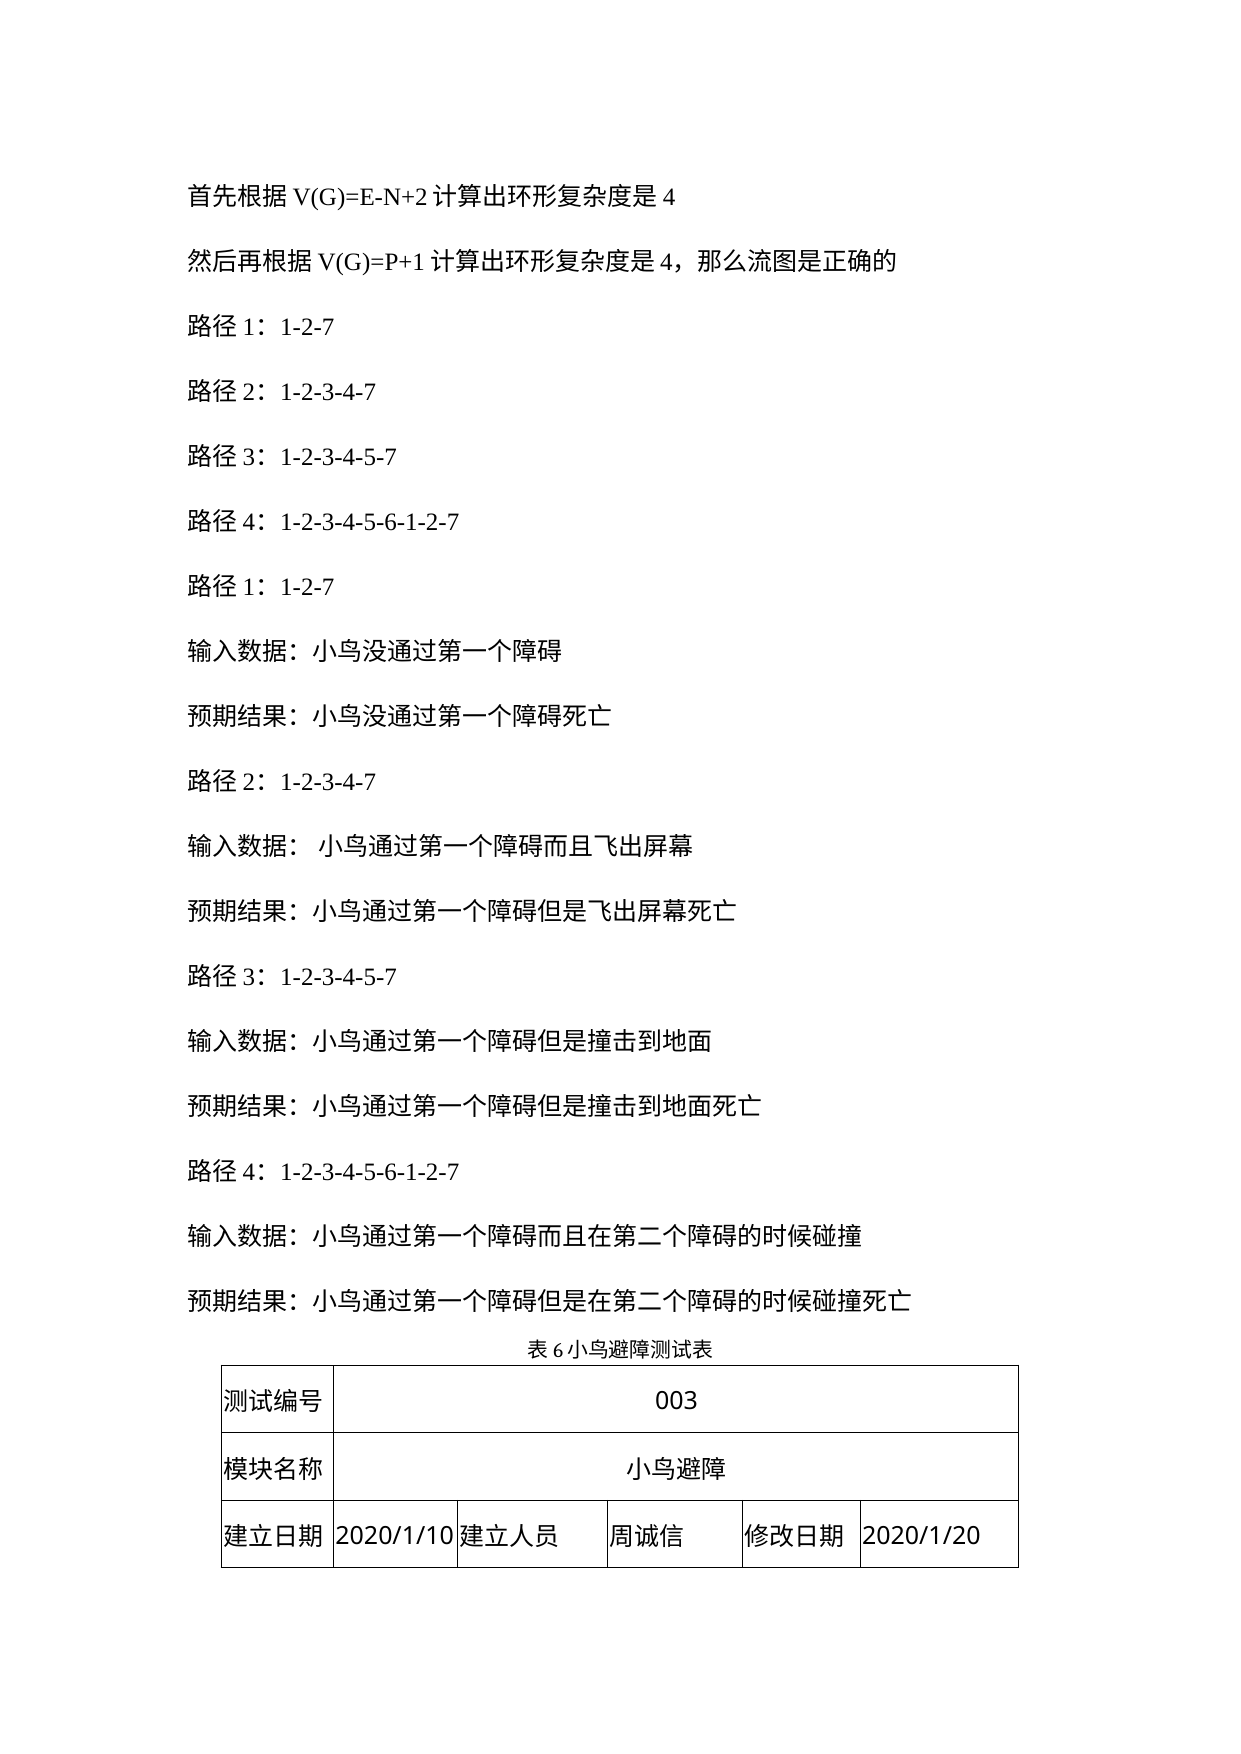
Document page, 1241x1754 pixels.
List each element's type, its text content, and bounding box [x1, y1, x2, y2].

text 预期结果：小鸟通过第一个障碍但是飞出屏幕死亡 [187, 877, 1053, 942]
text 预期结果：小鸟通过第一个障碍但是在第二个障碍的时候碰撞死亡 [187, 1267, 1053, 1332]
text 路径2：1-2-3-4-7 [187, 747, 1053, 812]
text 输入数据：小鸟通过第一个障碍但是撞击到地面 [187, 1007, 1053, 1072]
table_cell 2020/1/20 [861, 1501, 1018, 1567]
table_cell 修改日期 [743, 1501, 860, 1567]
table_cell 建立日期 [222, 1501, 333, 1567]
text 输入数据：小鸟没通过第一个障碍 [187, 617, 1053, 682]
table_cell 建立人员 [458, 1501, 607, 1567]
text 预期结果：小鸟没通过第一个障碍死亡 [187, 682, 1053, 747]
text 路径3：1-2-3-4-5-7 [187, 422, 1053, 487]
table_cell 2020/1/10 [334, 1501, 457, 1567]
text 路径1：1-2-7 [187, 552, 1053, 617]
text 路径4：1-2-3-4-5-6-1-2-7 [187, 487, 1053, 552]
text 路径2：1-2-3-4-7 [187, 357, 1053, 422]
text 输入数据： 小鸟通过第一个障碍而且飞出屏幕 [187, 812, 1053, 877]
table_header 003 [334, 1366, 1018, 1432]
text 路径3：1-2-3-4-5-7 [187, 942, 1053, 1007]
table_cell 周诚信 [608, 1501, 742, 1567]
table_header 测试编号 [222, 1366, 333, 1432]
table_cell 模块名称 [222, 1433, 333, 1500]
text 路径4：1-2-3-4-5-6-1-2-7 [187, 1137, 1053, 1202]
text 路径1：1-2-7 [187, 292, 1053, 357]
text 首先根据V(G)=E-N+2计算出环形复杂度是4 [187, 162, 1053, 227]
table_cell 小鸟避障 [334, 1433, 1018, 1500]
text 然后再根据V(G)=P+1计算出环形复杂度是4，那么流图是正确的 [187, 227, 1053, 292]
text 输入数据：小鸟通过第一个障碍而且在第二个障碍的时候碰撞 [187, 1202, 1053, 1267]
text 预期结果：小鸟通过第一个障碍但是撞击到地面死亡 [187, 1072, 1053, 1137]
